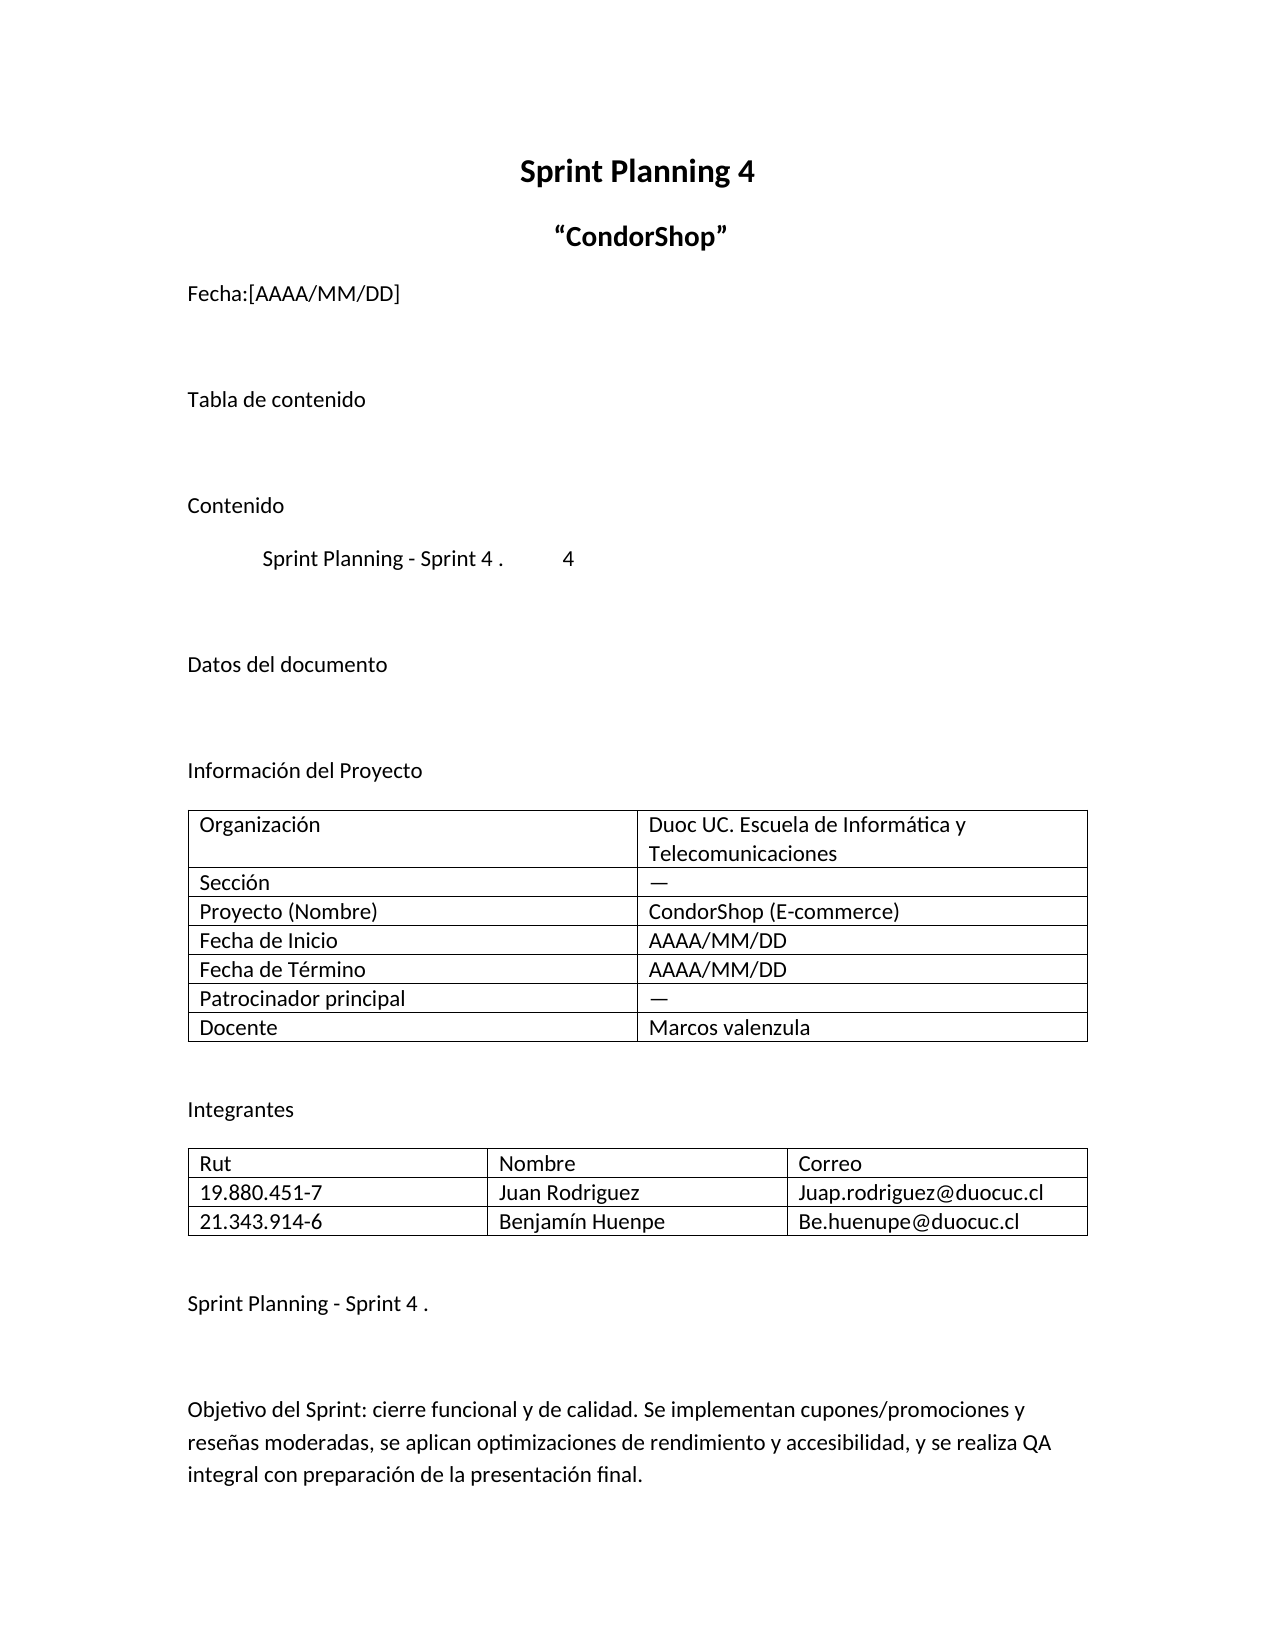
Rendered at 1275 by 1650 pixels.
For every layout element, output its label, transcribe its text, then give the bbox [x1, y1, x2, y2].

table_cell 21.343.914-6 [189, 1207, 487, 1235]
text “CondorShop” [187, 218, 1087, 253]
table_cell — [638, 984, 1087, 1012]
table_cell AAAA/MM/DD [638, 926, 1087, 954]
text Integrantes [187, 1095, 1087, 1123]
text Sprint Planning 4 [187, 150, 1087, 191]
table_cell Marcos valenzula [638, 1013, 1087, 1041]
table_header Nombre [488, 1149, 787, 1177]
table_cell Juap.rodriguez@duocuc.cl [788, 1178, 1087, 1206]
table_header Organización [189, 811, 637, 867]
table_cell AAAA/MM/DD [638, 955, 1087, 983]
text Datos del documento [187, 651, 1087, 678]
table_cell Be.huenupe@duocuc.cl [788, 1207, 1087, 1235]
text Sprint Planning - Sprint 4 . [187, 1289, 1087, 1317]
text Tabla de contenido [187, 385, 1087, 413]
table_cell Docente [189, 1013, 637, 1041]
table_cell Patrocinador principal [189, 984, 637, 1012]
table_cell Benjamín Huenpe [488, 1207, 787, 1235]
table_cell Sección [189, 868, 637, 896]
table_header Duoc UC. Escuela de Informática y Telecomunicaciones [638, 811, 1087, 867]
text Objetivo del Sprint: cierre funcional y de calidad. Se implementan cupones/promociones y reseñas moderadas, se aplican optimizaciones de rendimiento y accesibilidad, y se realiza QA integral con preparación de la presentación final. [187, 1395, 1087, 1488]
table_cell — [638, 868, 1087, 896]
table_cell CondorShop (E‑commerce) [638, 897, 1087, 925]
table_cell Juan Rodriguez [488, 1178, 787, 1206]
table_cell 19.880.451-7 [189, 1178, 487, 1206]
text Contenido [187, 491, 1087, 519]
table_cell Fecha de Inicio [189, 926, 637, 954]
text Sprint Planning - Sprint 4 . 4 [187, 544, 1087, 572]
text Información del Proyecto [187, 757, 1087, 784]
table_cell Fecha de Término [189, 955, 637, 983]
table_header Rut [189, 1149, 487, 1177]
text Fecha:[AAAA/MM/DD] [187, 279, 1087, 307]
table_cell Proyecto (Nombre) [189, 897, 637, 925]
table_header Correo [788, 1149, 1087, 1177]
